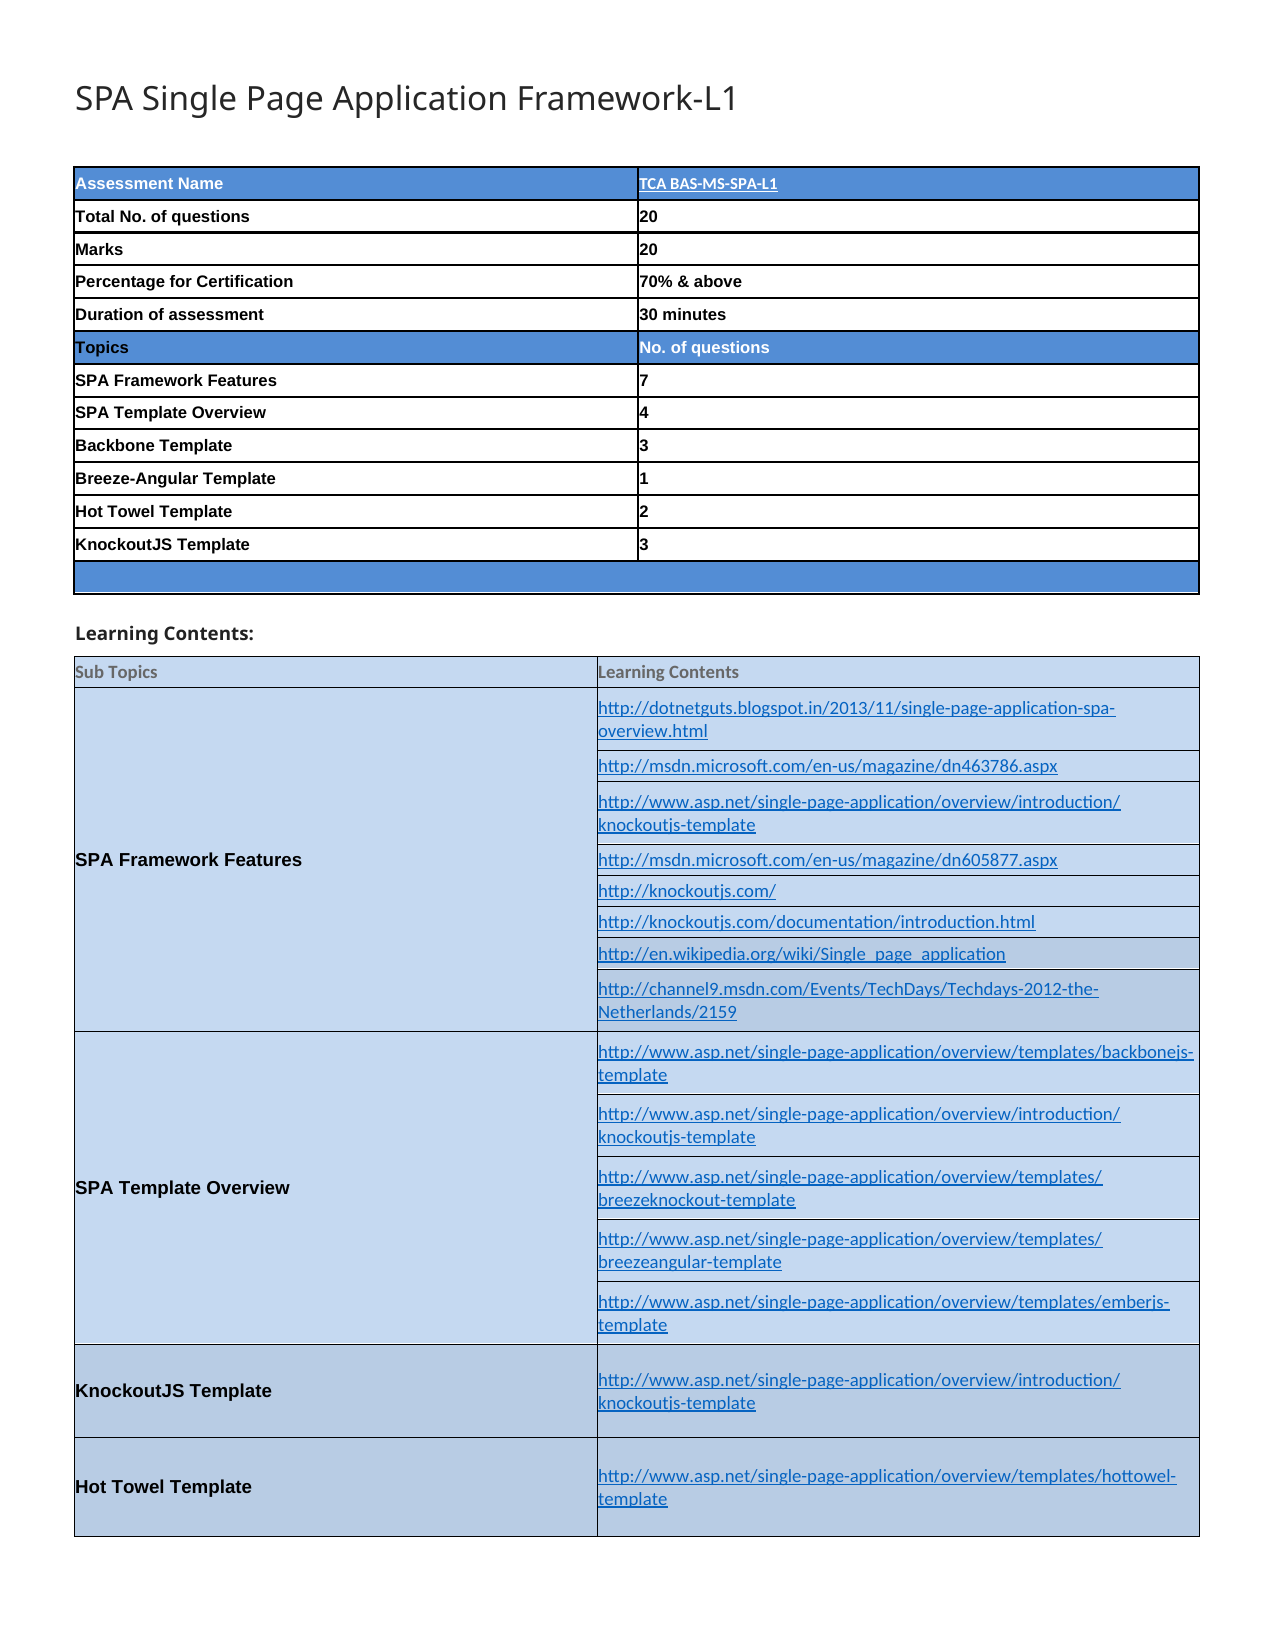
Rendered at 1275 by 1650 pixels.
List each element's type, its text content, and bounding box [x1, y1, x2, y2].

table_header TCA BAS-MS-SPA-L1 [639, 168, 1198, 199]
table_cell 1 [639, 463, 1198, 494]
table_cell Percentage for Certification [75, 266, 637, 297]
table_cell 7 [639, 365, 1198, 396]
table_cell SPA Template Overview [75, 398, 637, 428]
table_cell 4 [639, 398, 1198, 428]
text SPA Single Page Application Framework-L1 [75, 75, 1200, 120]
table_cell http://channel9.msdn.com/Events/TechDays/Techdays-2012-the-Netherlands/2159 [598, 970, 1199, 1031]
table_cell http://www.asp.net/single-page-application/overview/templates/breezeknockout-template [598, 1157, 1199, 1218]
table_cell http://www.asp.net/single-page-application/overview/templates/breezeangular-template [598, 1220, 1199, 1281]
table_cell 3 [639, 529, 1198, 559]
table_cell Marks [75, 234, 637, 264]
table_cell [75, 562, 1198, 592]
table_cell KnockoutJS Template [75, 529, 637, 559]
table_cell SPA Framework Features [75, 365, 637, 396]
table_cell http://www.asp.net/single-page-application/overview/introduction/knockoutjs-template [598, 782, 1199, 843]
table_cell 2 [639, 496, 1198, 527]
table_header Sub Topics [75, 657, 597, 687]
table_cell http://www.asp.net/single-page-application/overview/templates/hottowel-template [598, 1438, 1199, 1536]
table_cell SPA Framework Features [75, 688, 597, 1031]
table_header Assessment Name [75, 168, 637, 199]
table_cell http://www.asp.net/single-page-application/overview/templates/backbonejs-template [598, 1032, 1199, 1093]
table_cell Backbone Template [75, 430, 637, 461]
table_cell 70% & above [639, 266, 1198, 297]
table_cell 20 [639, 234, 1198, 264]
table_cell 3 [639, 430, 1198, 461]
table_cell Hot Towel Template [75, 1438, 597, 1536]
table_cell http://en.wikipedia.org/wiki/Single_page_application [598, 938, 1199, 968]
table_cell Total No. of questions [75, 201, 637, 231]
table_cell http://knockoutjs.com/ [598, 876, 1199, 906]
table_cell No. of questions [639, 332, 1198, 363]
table_cell Duration of assessment [75, 299, 637, 330]
table_cell Topics [75, 332, 637, 363]
table_cell 20 [639, 201, 1198, 231]
table_cell http://knockoutjs.com/documentation/introduction.html [598, 907, 1199, 937]
table_cell KnockoutJS Template [75, 1345, 597, 1437]
table_cell Hot Towel Template [75, 496, 637, 527]
table_cell SPA Template Overview [75, 1032, 597, 1343]
table_cell http://www.asp.net/single-page-application/overview/introduction/knockoutjs-template [598, 1345, 1199, 1437]
table_cell http://www.asp.net/single-page-application/overview/introduction/knockoutjs-template [598, 1095, 1199, 1156]
table_cell Breeze-Angular Template [75, 463, 637, 494]
table_header Learning Contents [598, 657, 1199, 687]
text Learning Contents: [75, 620, 1200, 646]
table_cell http://msdn.microsoft.com/en-us/magazine/dn605877.aspx [598, 845, 1199, 875]
table_cell http://msdn.microsoft.com/en-us/magazine/dn463786.aspx [598, 751, 1199, 781]
table_cell 30 minutes [639, 299, 1198, 330]
table_cell http://dotnetguts.blogspot.in/2013/11/single-page-application-spa-overview.html [598, 688, 1199, 750]
table_cell http://www.asp.net/single-page-application/overview/templates/emberjs-template [598, 1282, 1199, 1343]
